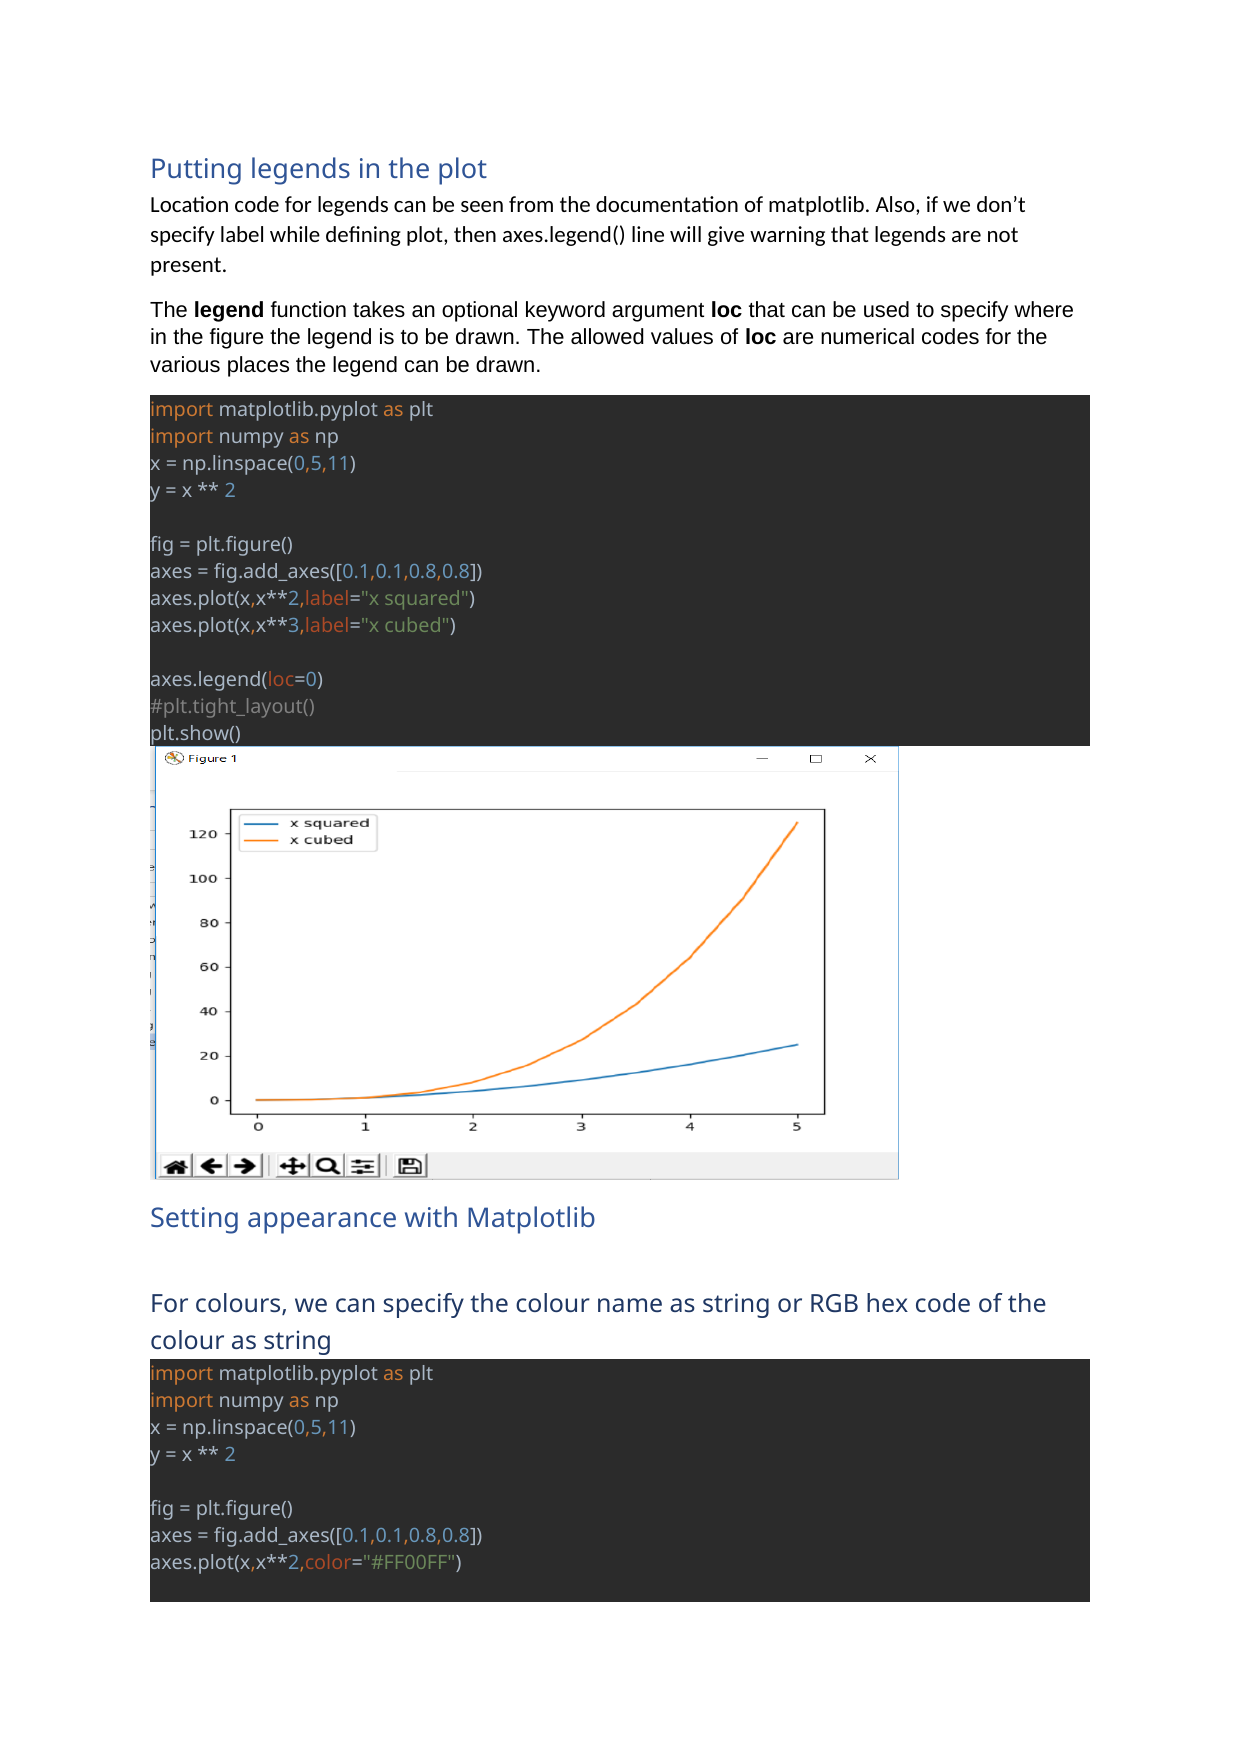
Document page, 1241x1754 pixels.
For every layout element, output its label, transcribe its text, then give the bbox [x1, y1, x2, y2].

text The legend function takes an optional keyword argument loc that can be used to specify where in the figure the legend is to be drawn. The allowed values of loc are numerical codes for the various places the legend can be drawn. [150, 297, 1090, 377]
text Location code for legends can be seen from the documentation of matplotlib. Also, if we don’t specify label while defining plot, then axes.legend() line will give warning that legends are not present. [150, 190, 1090, 278]
subtitle For colours, we can specify the colour name as string or RGB hex code of the colour as string [150, 1286, 1090, 1356]
text import matplotlib.pyplot as plt import numpy as np x = np.linspace(0,5,11) y = x ** 2 fig = plt.figure() axes = fig.add_axes([0.1,0.1,0.8,0.8]) axes.plot(x,x**2,label="x squared") axes.plot(x,x**3,label="x cubed") axes.legend(loc=0) #plt.tight_layout() plt.show() [150, 395, 1090, 746]
subtitle Setting appearance with Matplotlib [150, 1199, 1090, 1236]
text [150, 1359, 1090, 1602]
subtitle Putting legends in the plot [150, 150, 1090, 187]
picture [150, 746, 899, 1180]
